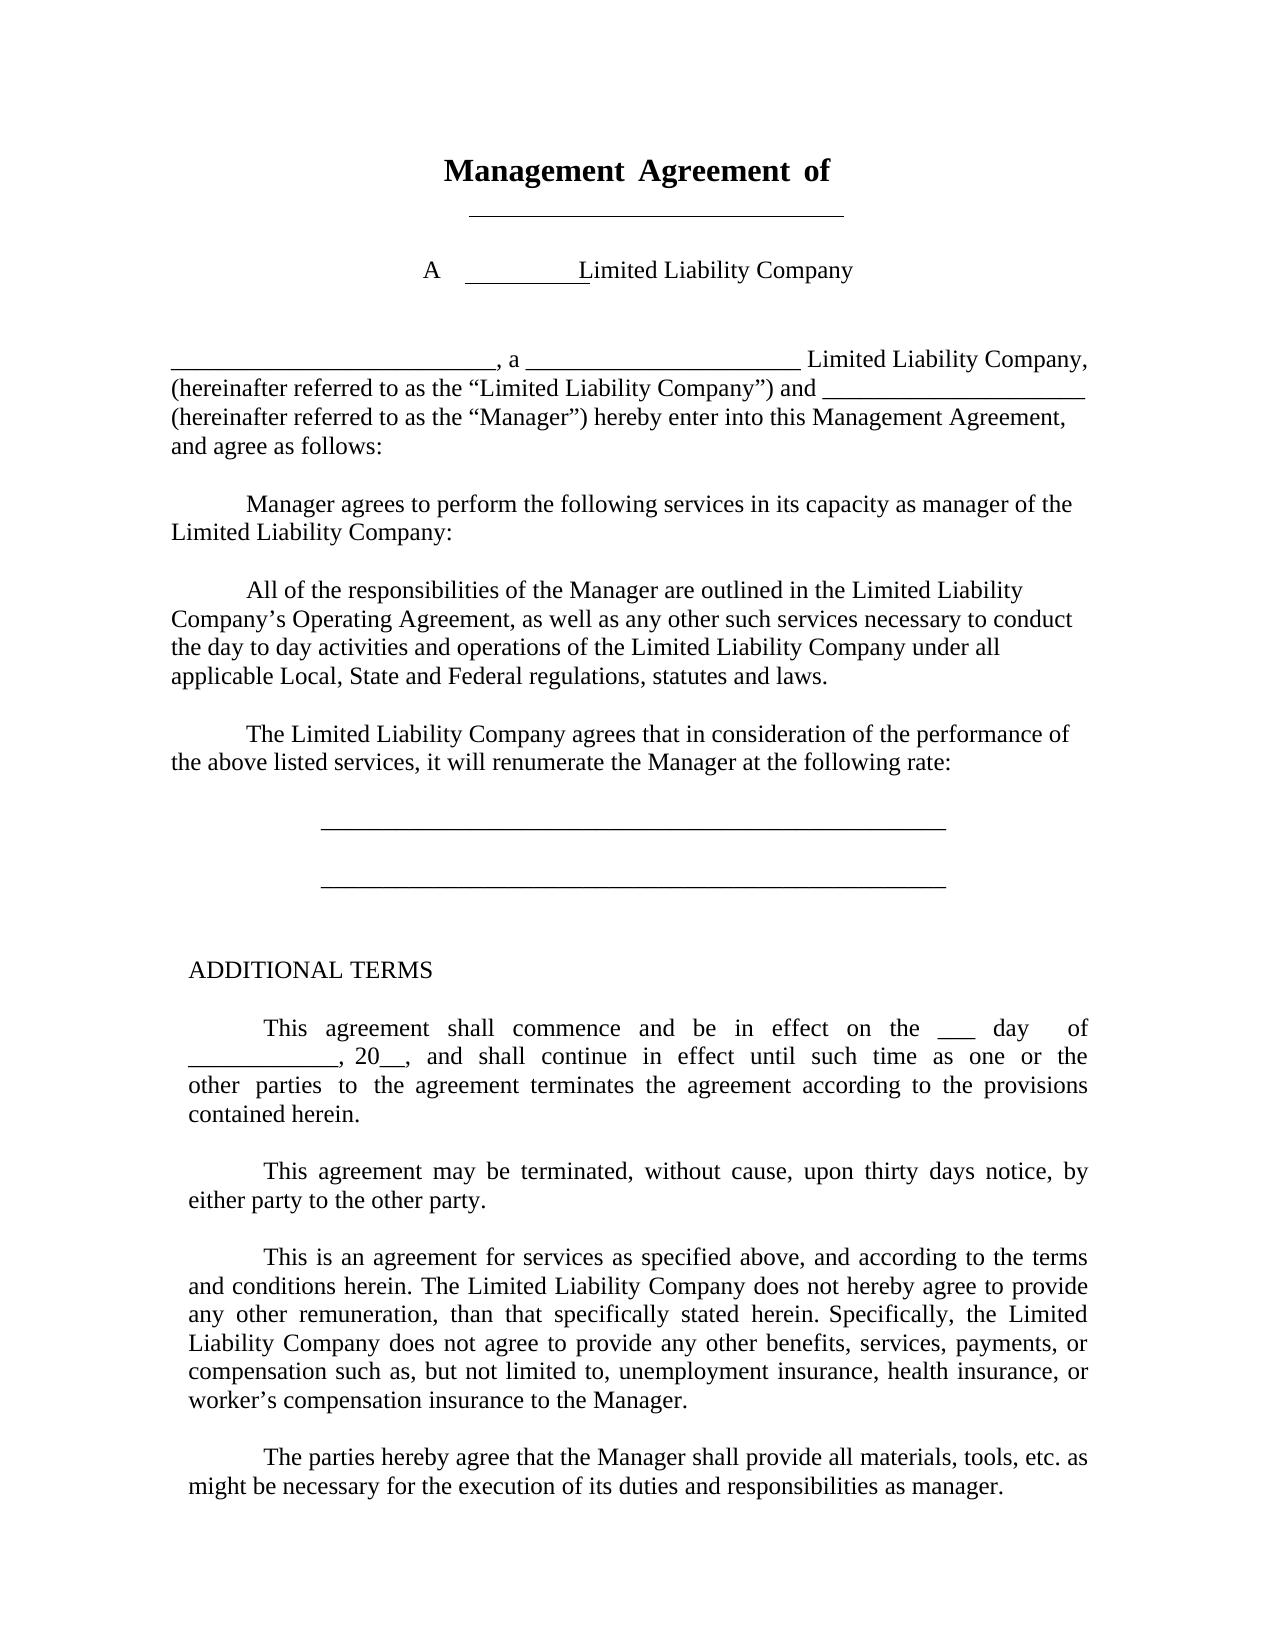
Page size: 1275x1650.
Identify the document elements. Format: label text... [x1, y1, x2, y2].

text This is an agreement for services as specified above, and according to the terms and conditions herein. The Limited Liability Company does not hereby agree to provide any other remuneration, than that specifically stated herein. Specifically, the Limited Liability Company does not agree to provide any other benefits, services, payments, or compensation such as, but not limited to, unemployment insurance, health insurance, or worker’s compensation insurance to the Manager. [188, 1242, 1088, 1414]
text Manager agrees to perform the following services in its capacity as manager of the Limited Liability Company: [171, 489, 1106, 546]
text This agreement may be terminated, without cause, upon thirty days notice, by either party to the other party. [188, 1157, 1088, 1214]
text A Limited Liability Company [423, 255, 1106, 283]
text The parties hereby agree that the Manager shall provide all materials, tools, etc. as might be necessary for the execution of its duties and responsibilities as manager. [188, 1442, 1088, 1500]
text __________________________, a ______________________ Limited Liability Company, (hereinafter referred to as the “Limited Liability Company”) and _____________________ (hereinafter referred to as the “Manager”) hereby enter into this Management Agreement, and agree as follows: [171, 344, 1106, 459]
text __________________________________________________ [171, 862, 1106, 890]
text This agreement shall commence and be in effect on the ___ day of ____________, 20__, and shall continue in effect until such time as one or the other parties to the agreement terminates the agreement according to the provisions contained herein. [188, 1013, 1088, 1128]
text Management Agreement of [444, 151, 1106, 188]
text __________________________________________________ [171, 804, 1106, 833]
text All of the responsibilities of the Manager are outlined in the Limited Liability Company’s Operating Agreement, as well as any other such services necessary to conduct the day to day activities and operations of the Limited Liability Company under all applicable Local, State and Federal regulations, statutes and laws. [171, 575, 1106, 690]
text The Limited Liability Company agrees that in consideration of the performance of the above listed services, it will renumerate the Manager at the following rate: [171, 719, 1106, 776]
text ADDITIONAL TERMS [188, 955, 1106, 984]
